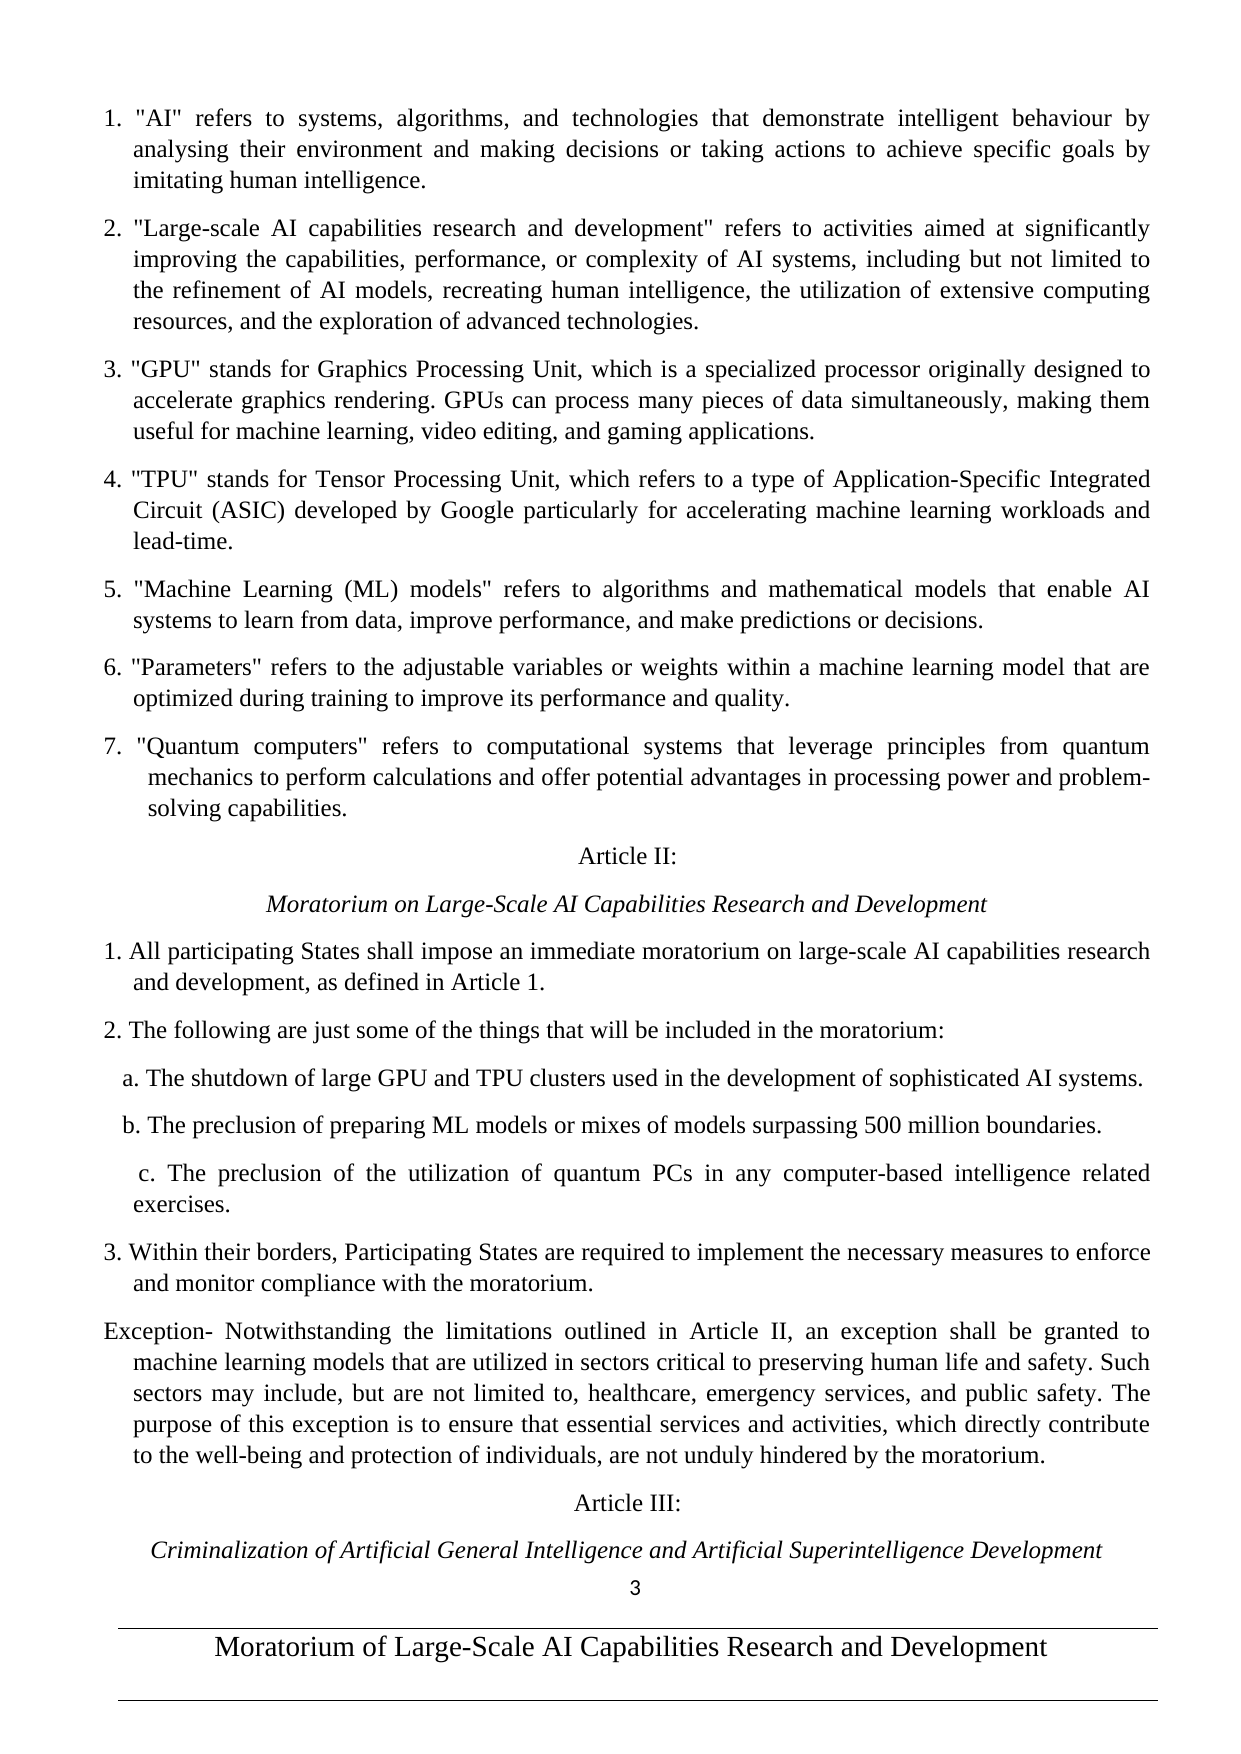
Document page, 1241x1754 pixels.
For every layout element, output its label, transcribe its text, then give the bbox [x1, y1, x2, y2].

text 1. All participating States shall impose an immediate moratorium on large-scale AI capabilities research and development, as defined in Article 1. [103, 936, 1152, 996]
text Article III: [103, 1488, 1152, 1516]
text c. The preclusion of the utilization of quantum PCs in any computer-based intelligence related exercises. [103, 1158, 1152, 1218]
text 3. Within their borders, Participating States are required to implement the necessary measures to enforce and monitor compliance with the moratorium. [103, 1237, 1152, 1297]
text Exception- Notwithstanding the limitations outlined in Article II, an exception shall be granted to machine learning models that are utilized in sectors critical to preserving human life and safety. Such sectors may include, but are not limited to, healthcare, emergency services, and public safety. The purpose of this exception is to ensure that essential services and activities, which directly contribute to the well-being and protection of individuals, are not unduly hindered by the moratorium. [103, 1316, 1152, 1469]
text Article II: [103, 841, 1152, 870]
text Moratorium on Large-Scale AI Capabilities Research and Development [103, 889, 1152, 917]
text 7. "Quantum computers" refers to computational systems that leverage principles from quantum mechanics to perform calculations and offer potential advantages in processing power and problem-solving capabilities. [103, 731, 1152, 822]
text a. The shutdown of large GPU and TPU clusters used in the development of sophisticated AI systems. [103, 1063, 1152, 1092]
text Criminalization of Artificial General Intelligence and Artificial Superintelligence Development [103, 1535, 1152, 1564]
text 3. "GPU" stands for Graphics Processing Unit, which is a specialized processor originally designed to accelerate graphics rendering. GPUs can process many pieces of data simultaneously, making them useful for machine learning, video editing, and gaming applications. [103, 354, 1152, 445]
text 2. "Large-scale AI capabilities research and development" refers to activities aimed at significantly improving the capabilities, performance, or complexity of AI systems, including but not limited to the refinement of AI models, recreating human intelligence, the utilization of extensive computing resources, and the exploration of advanced technologies. [103, 213, 1152, 335]
text b. The preclusion of preparing ML models or mixes of models surpassing 500 million boundaries. [103, 1111, 1152, 1139]
text 4. "TPU" stands for Tensor Processing Unit, which refers to a type of Application-Specific Integrated Circuit (ASIC) developed by Google particularly for accelerating machine learning workloads and lead-time. [103, 464, 1152, 555]
text 5. "Machine Learning (ML) models" refers to algorithms and mathematical models that enable AI systems to learn from data, improve performance, and make predictions or decisions. [103, 574, 1152, 633]
text 6. "Parameters" refers to the adjustable variables or weights within a machine learning model that are optimized during training to improve its performance and quality. [103, 652, 1152, 712]
text 2. The following are just some of the things that will be included in the moratorium: [103, 1015, 1152, 1044]
text 1. "AI" refers to systems, algorithms, and technologies that demonstrate intelligent behaviour by analysing their environment and making decisions or taking actions to achieve specific goals by imitating human intelligence. [103, 103, 1152, 194]
